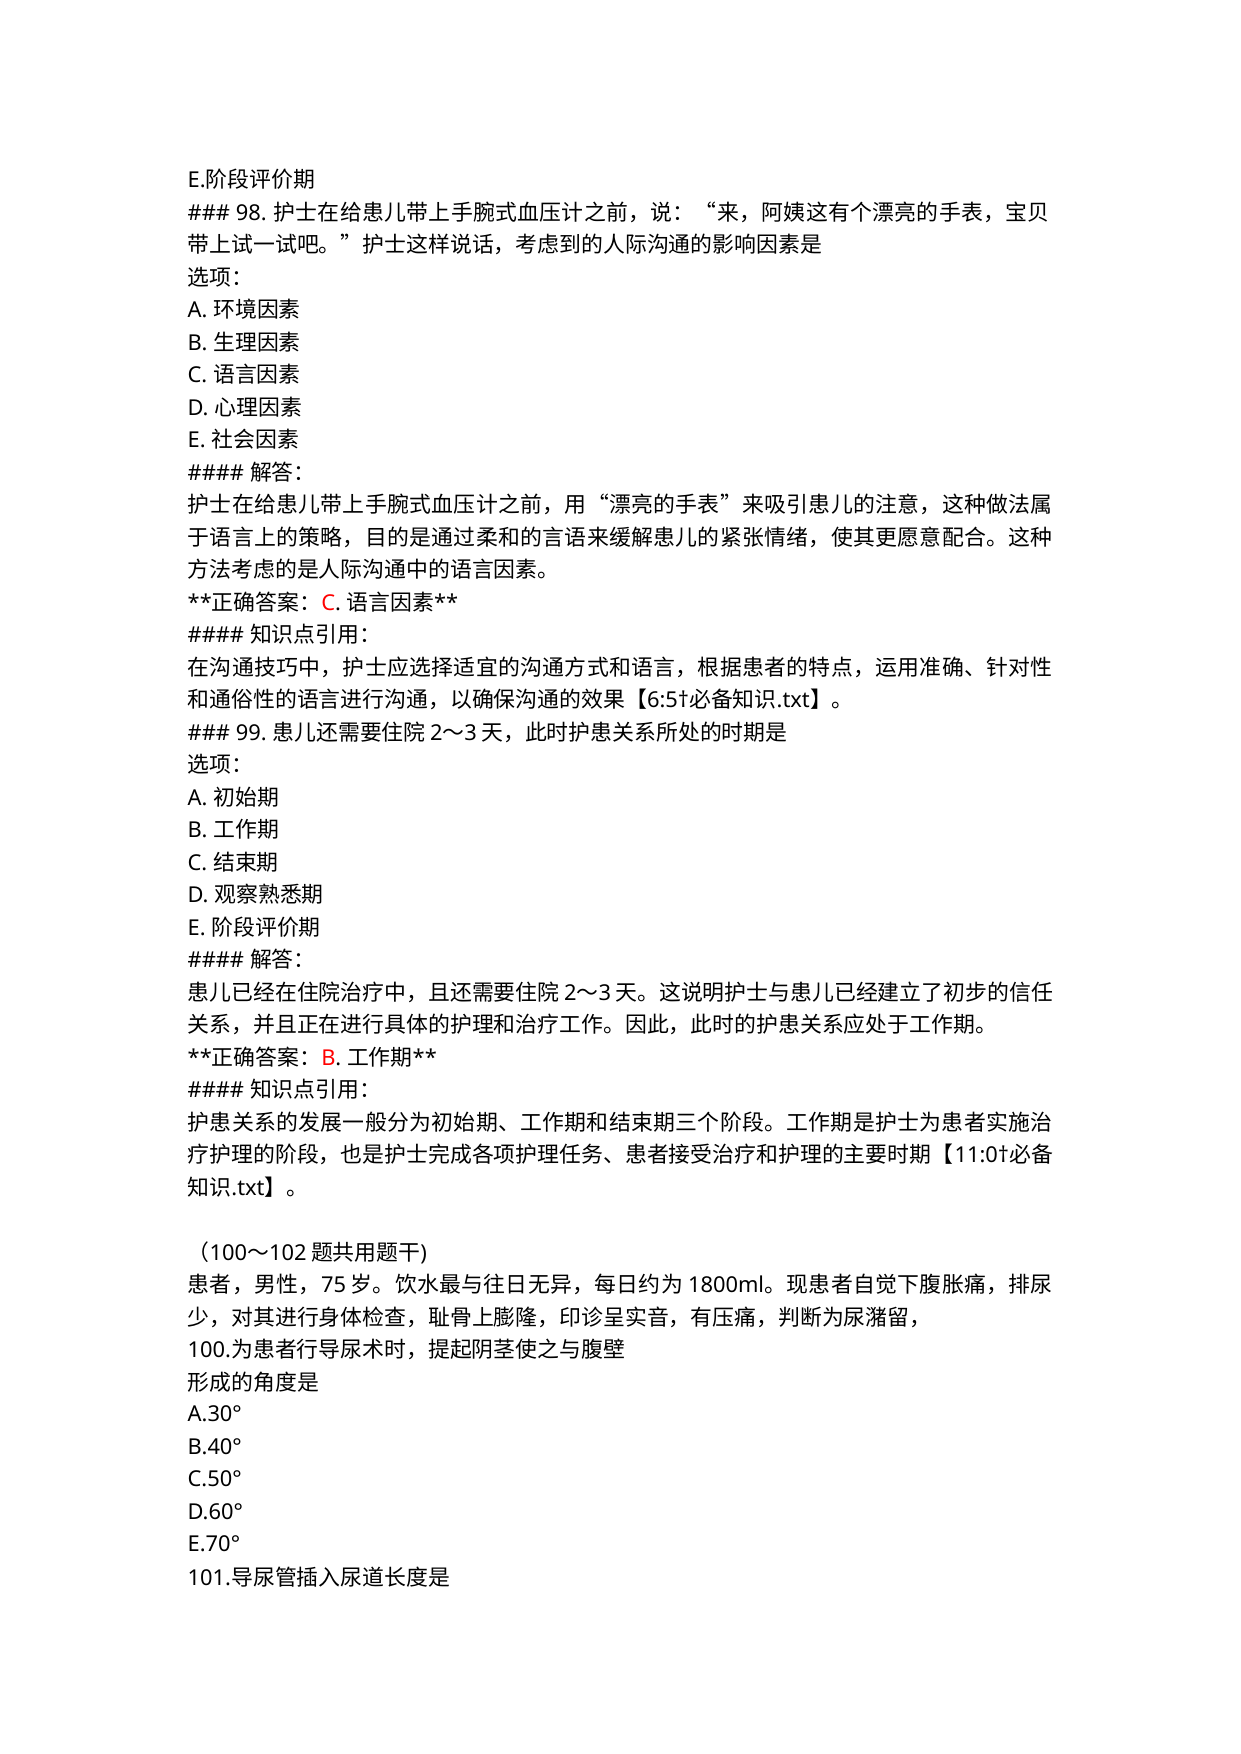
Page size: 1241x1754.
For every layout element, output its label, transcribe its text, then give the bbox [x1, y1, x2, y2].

text A.30° [187, 1397, 1053, 1429]
text E. 阶段评价期 [187, 909, 1053, 942]
text ### 98. 护士在给患儿带上手腕式血压计之前，说：“来，阿姨这有个漂亮的手表，宝贝带上试一试吧。”护士这样说话，考虑到的人际沟通的影响因素是 [187, 194, 1053, 259]
text #### 解答： [187, 942, 1053, 974]
text A. 初始期 [187, 779, 1053, 812]
text 101.导尿管插入尿道长度是 [187, 1559, 1053, 1592]
text C. 结束期 [187, 844, 1053, 877]
text ### 99. 患儿还需要住院2～3天，此时护患关系所处的时期是 [187, 714, 1053, 747]
text 患者，男性，75岁。饮水最与往日无异，每日约为1800ml。现患者自觉下腹胀痛，排尿少，对其进行身体检查，耻骨上膨隆，印诊呈实音，有压痛，判断为尿潴留， [187, 1267, 1053, 1332]
text 选项： [187, 259, 1053, 292]
text 护士在给患儿带上手腕式血压计之前，用“漂亮的手表”来吸引患儿的注意，这种做法属于语言上的策略，目的是通过柔和的言语来缓解患儿的紧张情绪，使其更愿意配合。这种方法考虑的是人际沟通中的语言因素。 [187, 487, 1053, 584]
text 在沟通技巧中，护士应选择适宜的沟通方式和语言，根据患者的特点，运用准确、针对性和通俗性的语言进行沟通，以确保沟通的效果【6:5†必备知识.txt】。 [187, 649, 1053, 714]
text **正确答案：B. 工作期** [187, 1039, 1053, 1072]
text 形成的角度是 [187, 1364, 1053, 1397]
text （100～102题共用题干) [187, 1234, 1053, 1267]
text C.50° [187, 1462, 1053, 1494]
text E.70° [187, 1527, 1053, 1559]
text #### 知识点引用： [187, 1072, 1053, 1104]
text 护患关系的发展一般分为初始期、工作期和结束期三个阶段。工作期是护士为患者实施治疗护理的阶段，也是护士完成各项护理任务、患者接受治疗和护理的主要时期【11:0†必备知识.txt】。 [187, 1104, 1053, 1202]
text 选项： [187, 747, 1053, 779]
text 患儿已经在住院治疗中，且还需要住院2～3天。这说明护士与患儿已经建立了初步的信任关系，并且正在进行具体的护理和治疗工作。因此，此时的护患关系应处于工作期。 [187, 974, 1053, 1039]
text B. 生理因素 [187, 324, 1053, 357]
text A. 环境因素 [187, 292, 1053, 324]
text #### 知识点引用： [187, 617, 1053, 649]
text 100.为患者行导尿术时，提起阴茎使之与腹壁 [187, 1332, 1053, 1364]
text E.阶段评价期 [187, 162, 1053, 194]
text B. 工作期 [187, 812, 1053, 844]
text D. 心理因素 [187, 389, 1053, 422]
text D.60° [187, 1494, 1053, 1527]
text B.40° [187, 1429, 1053, 1462]
text E. 社会因素 [187, 422, 1053, 454]
text **正确答案：C. 语言因素** [187, 584, 1053, 617]
text D. 观察熟悉期 [187, 877, 1053, 909]
text C. 语言因素 [187, 357, 1053, 389]
text #### 解答： [187, 454, 1053, 487]
